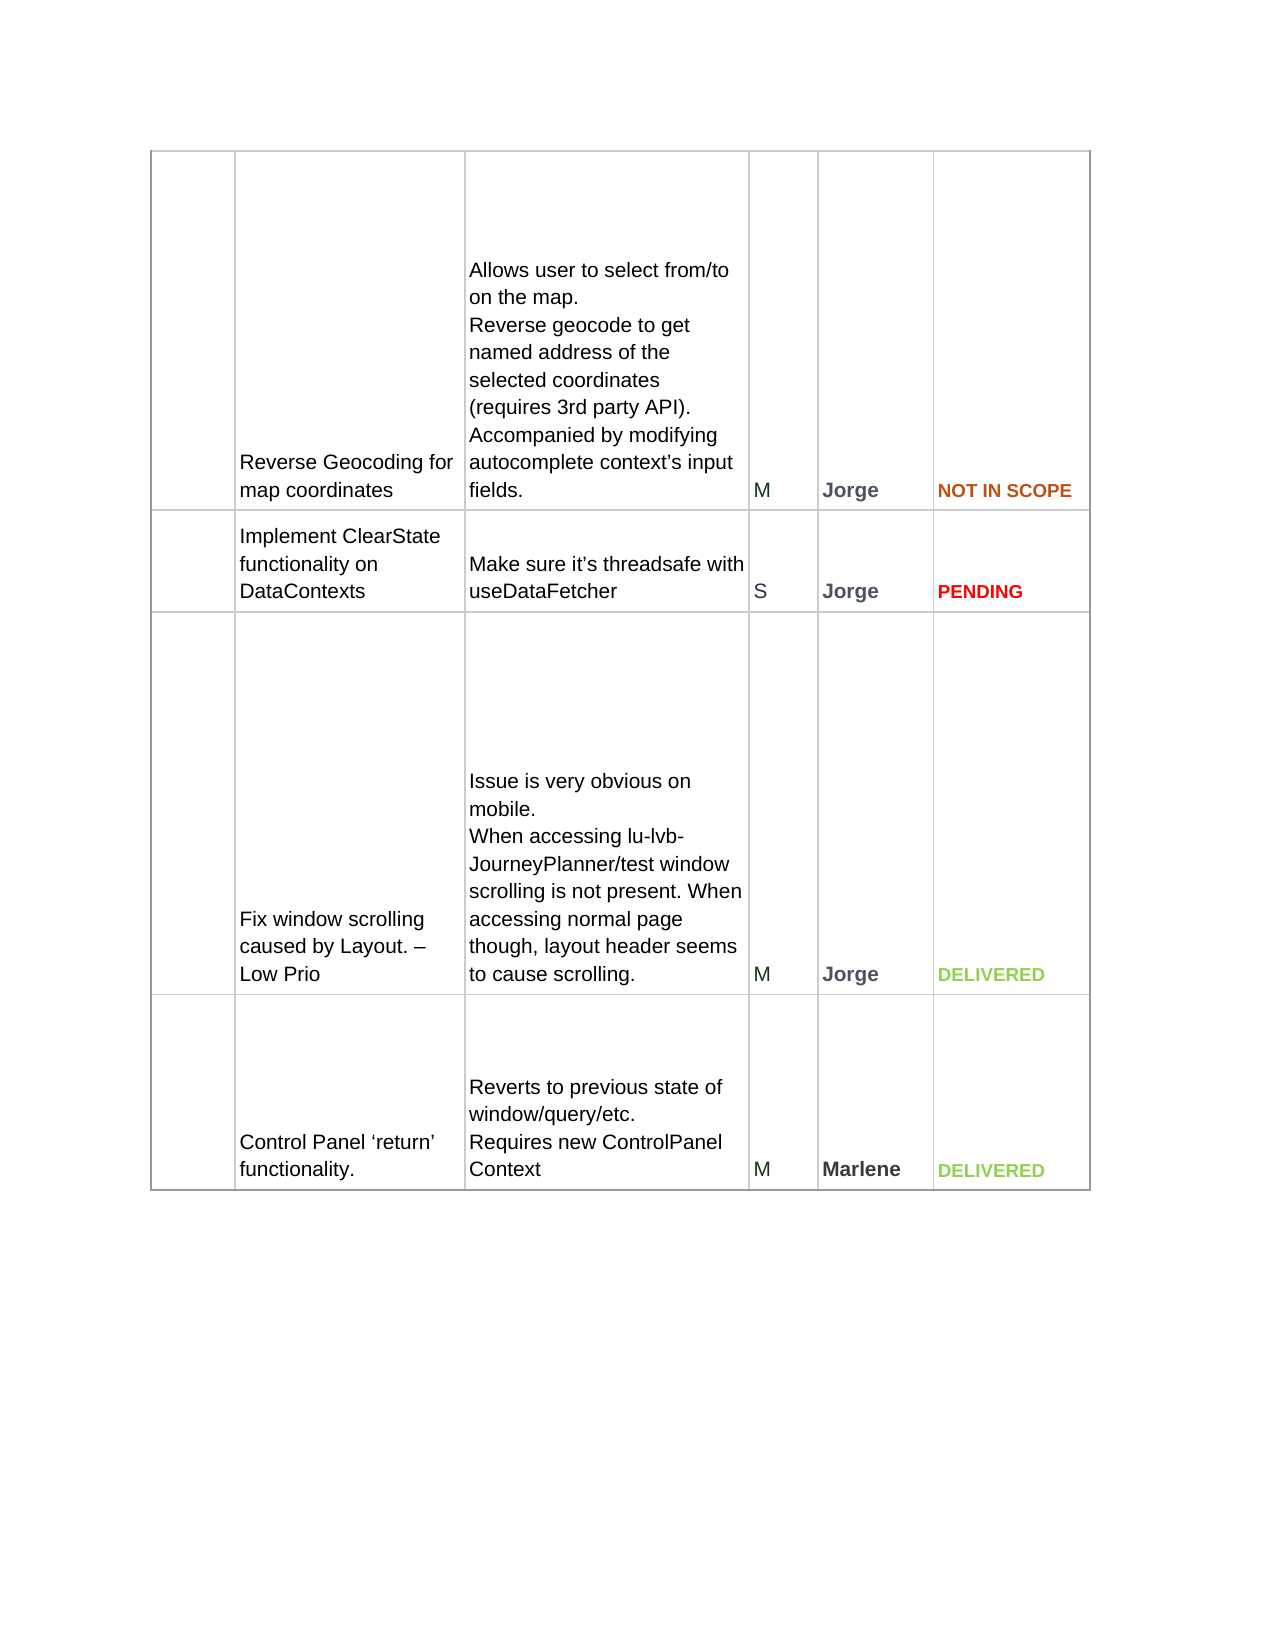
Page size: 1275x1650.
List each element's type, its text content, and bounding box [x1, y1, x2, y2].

table_cell Jorge [819, 511, 933, 611]
table_cell M [750, 613, 817, 994]
table_cell M [750, 995, 817, 1189]
table_cell PENDING [934, 511, 1089, 611]
table_cell DELIVERED [934, 995, 1089, 1189]
table_cell [152, 613, 234, 994]
table_cell Reverts to previous state of window/query/etc. Requires new ControlPanel Context [466, 995, 748, 1189]
table_cell Make sure it’s threadsafe with useDataFetcher [466, 511, 748, 611]
table_cell Issue is very obvious on mobile. When accessing lu-lvb-JourneyPlanner/test window scrolling is not present. When accessing normal page though, layout header seems to cause scrolling. [466, 613, 748, 994]
table_cell Jorge [819, 613, 933, 994]
table_cell Implement ClearState functionality on DataContexts [236, 511, 464, 611]
table_cell Marlene [819, 995, 933, 1189]
table_cell [152, 152, 234, 509]
table_cell S [750, 511, 817, 611]
table_cell Reverse Geocoding for map coordinates [236, 152, 464, 509]
table_cell [152, 995, 234, 1189]
table_cell Control Panel ‘return’ functionality. [236, 995, 464, 1189]
table_cell DELIVERED [934, 613, 1089, 994]
table_cell Fix window scrolling caused by Layout. – Low Prio [236, 613, 464, 994]
table_cell Jorge [819, 152, 933, 509]
table_cell M [750, 152, 817, 509]
table_cell NOT IN SCOPE [934, 152, 1089, 509]
table_cell Allows user to select from/to on the map. Reverse geocode to get named address of the selected coordinates (requires 3rd party API). Accompanied by modifying autocomplete context’s input fields. [466, 152, 748, 509]
table_cell [152, 511, 234, 611]
